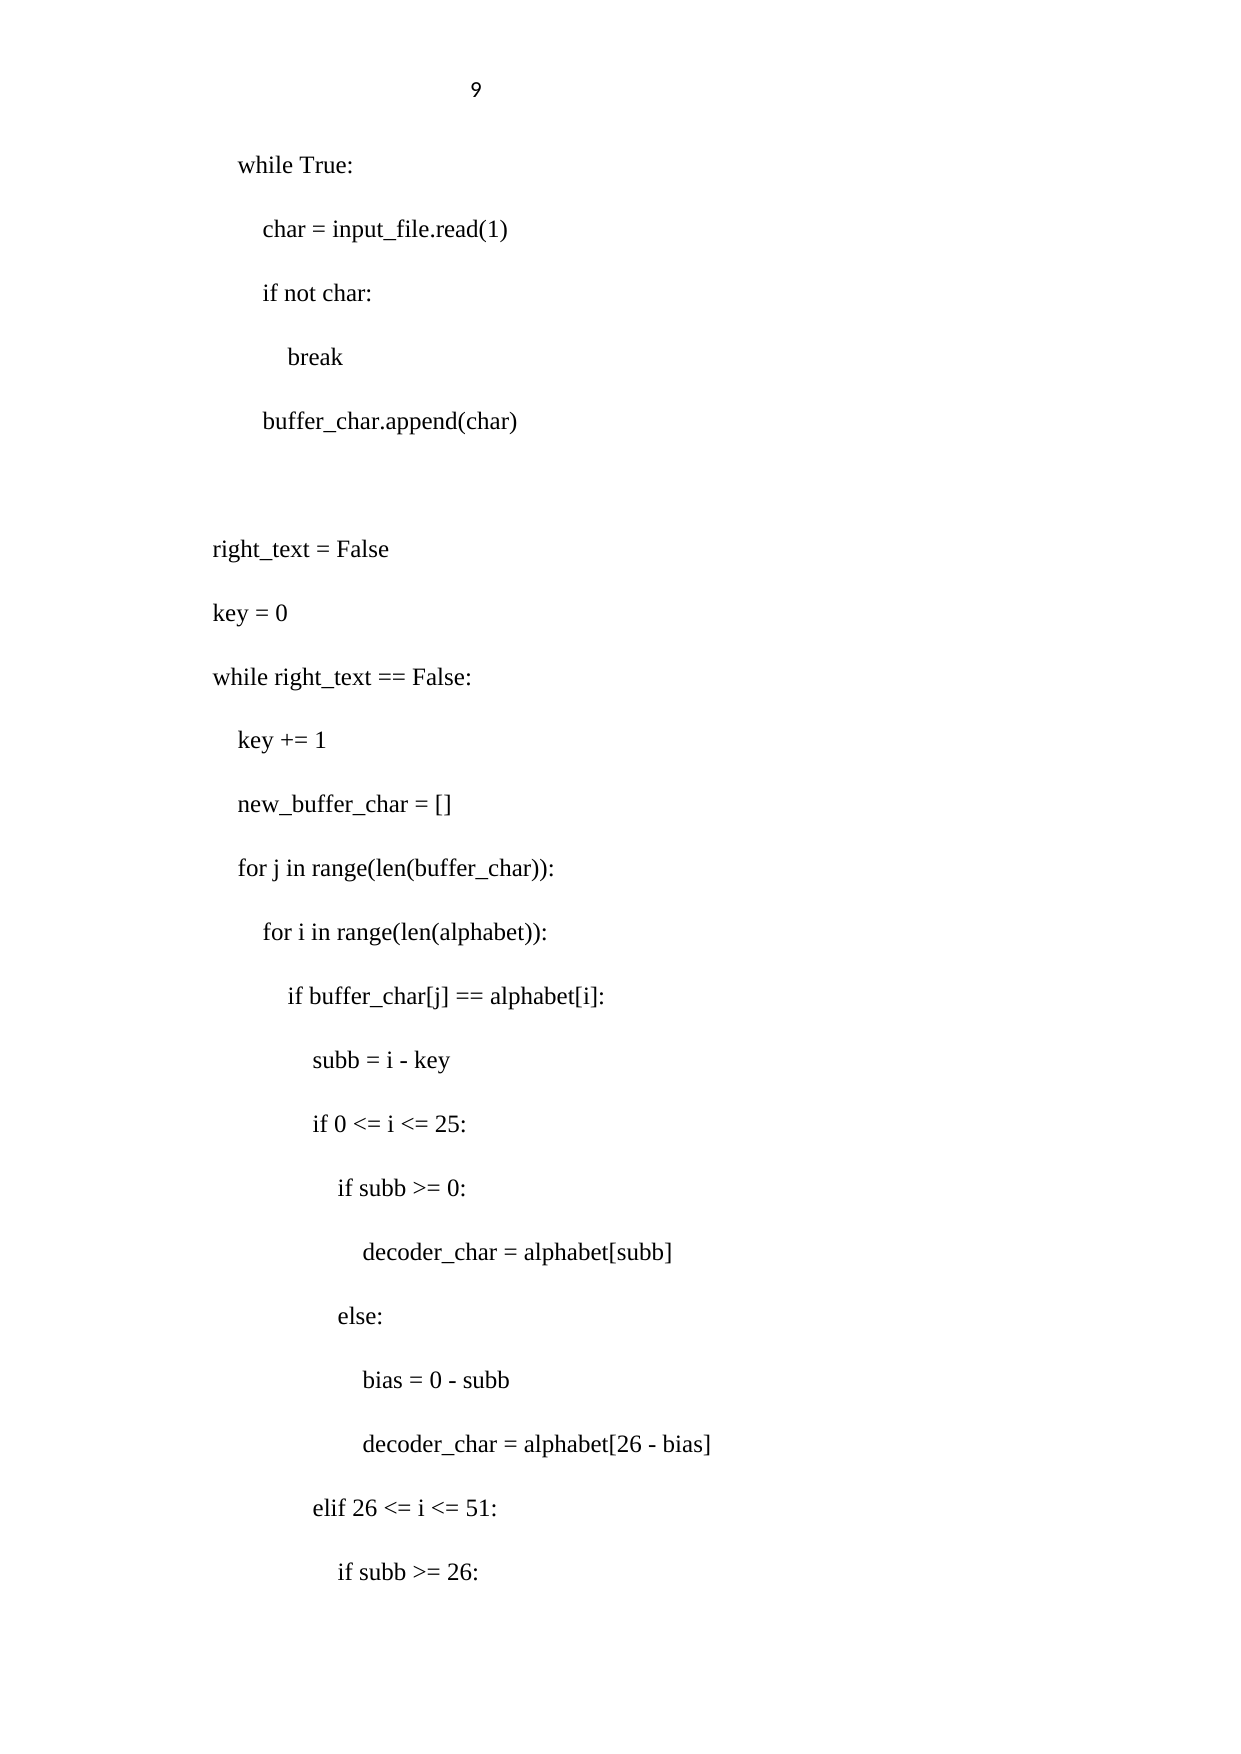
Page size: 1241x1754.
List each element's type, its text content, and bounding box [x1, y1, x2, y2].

list key += 1 [187, 726, 1053, 754]
list if subb >= 26: [187, 1557, 1053, 1586]
list if 0 <= i <= 25: [187, 1109, 1053, 1138]
list else: [187, 1301, 1053, 1330]
list new_buffer_char = [] [187, 789, 1053, 818]
list while right_text == False: [187, 662, 1053, 690]
list key = 0 [187, 598, 1053, 626]
list if buffer_char[j] == alphabet[i]: [187, 981, 1053, 1010]
list right_text = False [187, 534, 1053, 562]
list if not char: [187, 278, 1053, 307]
list bias = 0 - subb [187, 1365, 1053, 1394]
list if subb >= 0: [187, 1173, 1053, 1202]
list elif 26 <= i <= 51: [187, 1493, 1053, 1522]
list break [187, 342, 1053, 371]
list decoder_char = alphabet[subb] [187, 1237, 1053, 1266]
list while True: [187, 150, 1053, 179]
list char = input_file.read(1) [187, 214, 1053, 243]
list subb = i - key [187, 1045, 1053, 1074]
list decoder_char = alphabet[26 - bias] [187, 1429, 1053, 1458]
list for j in range(len(buffer_char)): [187, 853, 1053, 882]
list buffer_char.append(char) [187, 406, 1053, 434]
list for i in range(len(alphabet)): [187, 917, 1053, 946]
